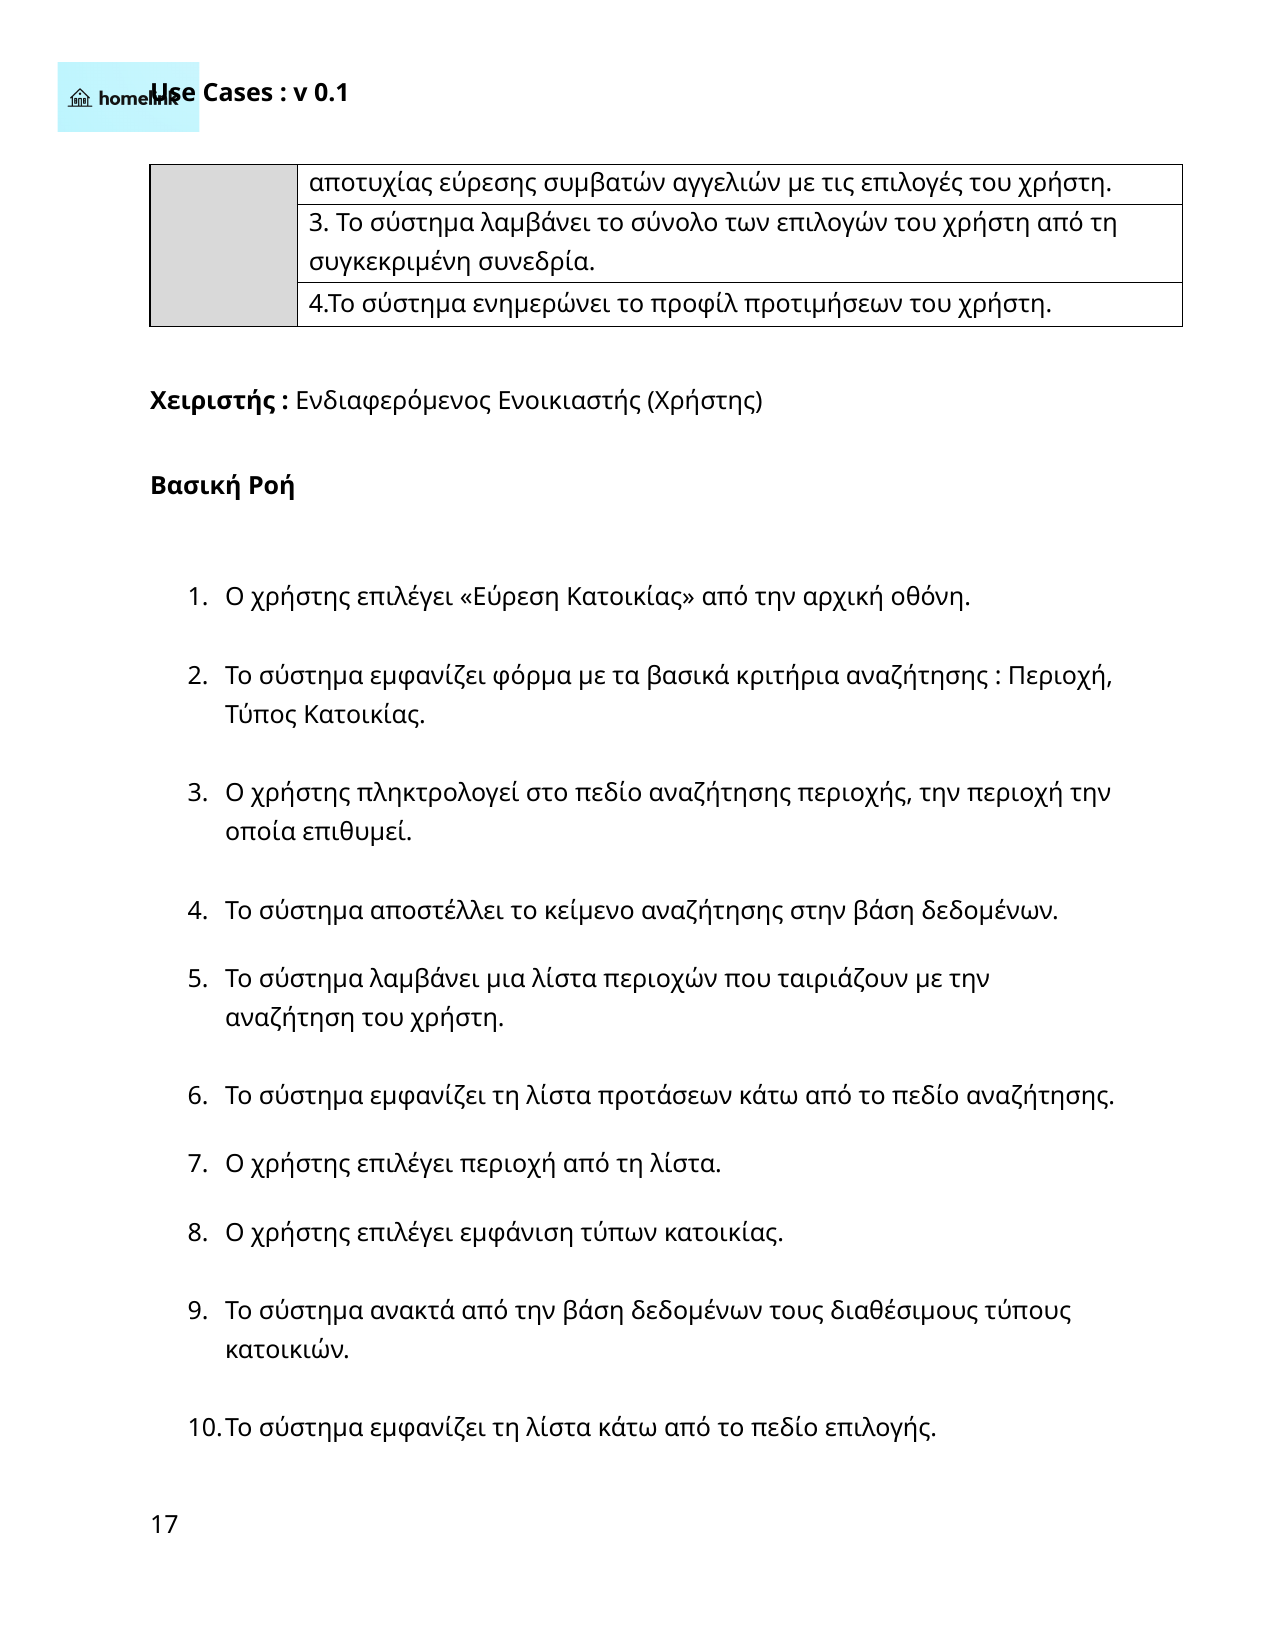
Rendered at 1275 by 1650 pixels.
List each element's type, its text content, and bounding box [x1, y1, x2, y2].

table_cell 4.Το σύστημα ενημερώνει το προφίλ προτιμήσεων του χρήστη. [298, 283, 1182, 326]
list Το σύστημα ανακτά από την βάση δεδομένων τους διαθέσιμους τύπους κατοικιών. [187, 1293, 1125, 1366]
list Ο χρήστης επιλέγει «Εύρεση Κατοικίας» από την αρχική οθόνη. [187, 579, 1125, 613]
list Ο χρήστης επιλέγει εμφάνιση τύπων κατοικίας. [187, 1214, 1125, 1248]
table_cell 2. Το σύστημα καταγράφει την αιτία διακοπής της αναζήτησης λόγω αποτυχίας εύρεσης συμβατών αγγελιών με τις επιλογές του χρήστη. [298, 165, 1182, 203]
list Το σύστημα εμφανίζει τη λίστα προτάσεων κάτω από το πεδίο αναζήτησης. [187, 1078, 1125, 1112]
list Το σύστημα εμφανίζει τη λίστα κάτω από το πεδίο επιλογής. [187, 1410, 1125, 1444]
list Το σύστημα αποστέλλει το κείμενο αναζήτησης στην βάση δεδομένων. [187, 892, 1125, 926]
list Το σύστημα εμφανίζει φόρμα με τα βασικά κριτήρια αναζήτησης : Περιοχή, Τύπος Κατοικίας. [187, 657, 1125, 731]
picture [57, 62, 200, 132]
list Ο χρήστης πληκτρολογεί στο πεδίο αναζήτησης περιοχής, την περιοχή την οποία επιθυμεί. [187, 775, 1125, 848]
list Ο χρήστης επιλέγει περιοχή από τη λίστα. [187, 1146, 1125, 1180]
text Βασική Ροή [150, 467, 1125, 501]
table_cell v0.2 [151, 165, 297, 326]
table_cell 3. Το σύστημα λαμβάνει το σύνολο των επιλογών του χρήστη από τη συγκεκριμένη συνεδρία. [298, 205, 1182, 282]
text Χειριστής : Ενδιαφερόμενος Ενοικιαστής (Χρήστης) [150, 383, 1125, 417]
list Το σύστημα λαμβάνει μια λίστα περιοχών που ταιριάζουν με την αναζήτηση του χρήστη. [187, 961, 1125, 1034]
